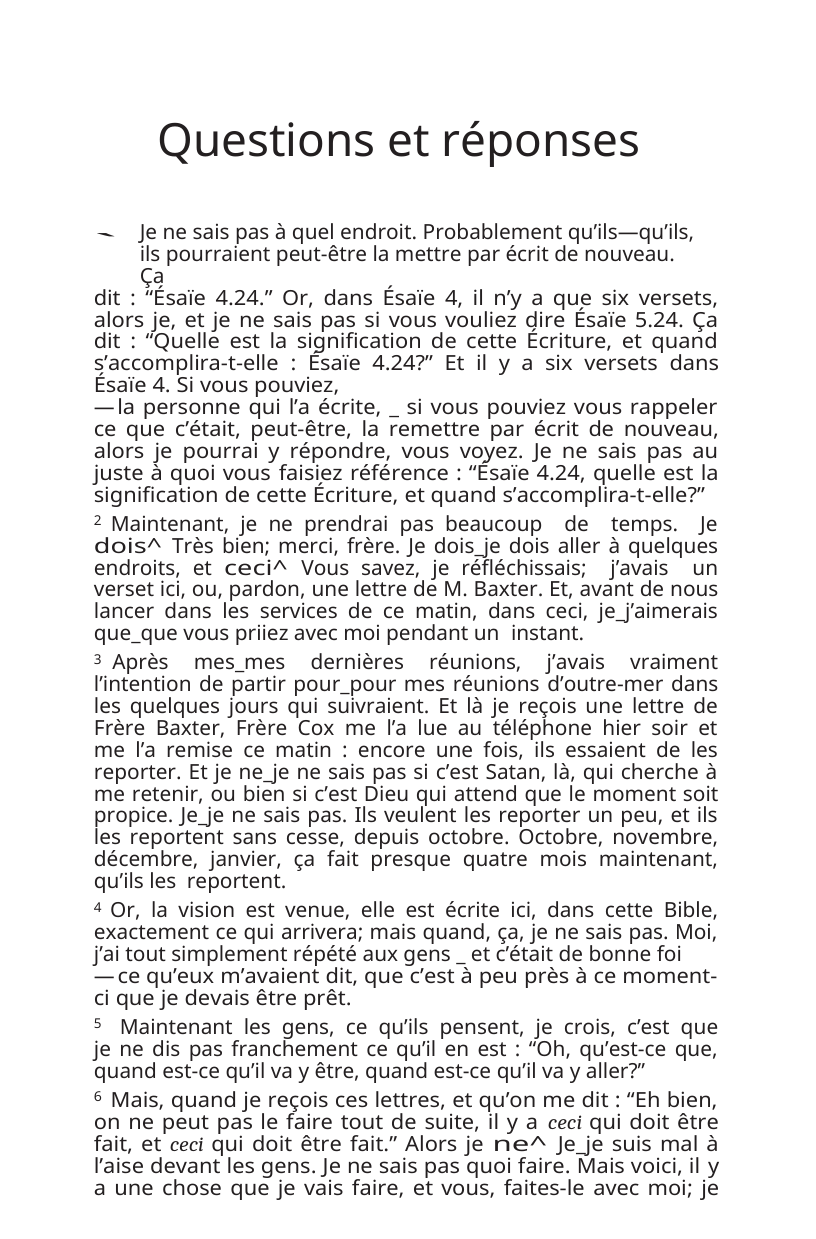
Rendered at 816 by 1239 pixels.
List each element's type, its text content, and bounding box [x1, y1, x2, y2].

text Je ne sais pas à quel endroit. Probablement qu’ils—qu’ils, ils pourraient peut-être la mettre par écrit de nouveau. Ça [139, 222, 719, 288]
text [94, 1090, 719, 1199]
text Questions et réponses [157, 107, 730, 170]
list ce qu’eux m’avaient dit, que c’est à peu près à ce moment-ci que je devais être prêt. [94, 966, 719, 1009]
text 4 Or, la vision est venue, elle est écrite ici, dans cette Bible, exactement ce qui arrivera; mais quand, ça, je ne sais pas. Moi, j’ai tout simplement répété aux gens _ et c’était de bonne foi [94, 900, 719, 966]
text 3 Après mes_mes dernières réunions, j’avais vraiment l’intention de partir pour_pour mes réunions d’outre-mer dans les quelques jours qui suivraient. Et là je reçois une lettre de Frère Baxter, Frère Cox me l’a lue au téléphone hier soir et me l’a remise ce matin : encore une fois, ils essaient de les reporter. Et je ne_je ne sais pas si c’est Satan, là, qui cherche à me retenir, ou bien si c’est Dieu qui attend que le moment soit propice. Je_je ne sais pas. Ils veulent les reporter un peu, et ils les reportent sans cesse, depuis octobre. Octobre, novembre, décembre, janvier, ça fait presque quatre mois maintenant, qu’ils les reportent. [94, 652, 719, 893]
text 2 Maintenant, je ne prendrai pas beaucoup de temps. Je dois^ Très bien; merci, frère. Je dois_je dois aller à quelques endroits, et ceci^ Vous savez, je réfléchissais; j’avais un verset ici, ou, pardon, une lettre de M. Baxter. Et, avant de nous lancer dans les services de ce matin, dans ceci, je_j’aimerais que_que vous priiez avec moi pendant un instant. [94, 514, 719, 645]
list la personne qui l’a écrite, _ si vous pouviez vous rappeler ce que c’était, peut-être, la remettre par écrit de nouveau, alors je pourrai y répondre, vous voyez. Je ne sais pas au juste à quoi vous faisiez référence : “Ésaïe 4.24, quelle est la signification de cette Écriture, et quand s’accomplira-t-elle?” [94, 397, 719, 506]
text dit : “Ésaïe 4.24.” Or, dans Ésaïe 4, il n’y a que six versets, alors je, et je ne sais pas si vous vouliez dire Ésaïe 5.24. Ça dit : “Quelle est la signification de cette Écriture, et quand s’accomplira-t-elle : Ésaïe 4.24?” Et il y a six versets dans Ésaïe 4. Si vous pouviez, [94, 288, 719, 397]
text 5 Maintenant les gens, ce qu’ils pensent, je crois, c’est que je ne dis pas franchement ce qu’il en est : “Oh, qu’est-ce que, quand est-ce qu’il va y être, quand est-ce qu’il va y aller?” [94, 1017, 719, 1082]
